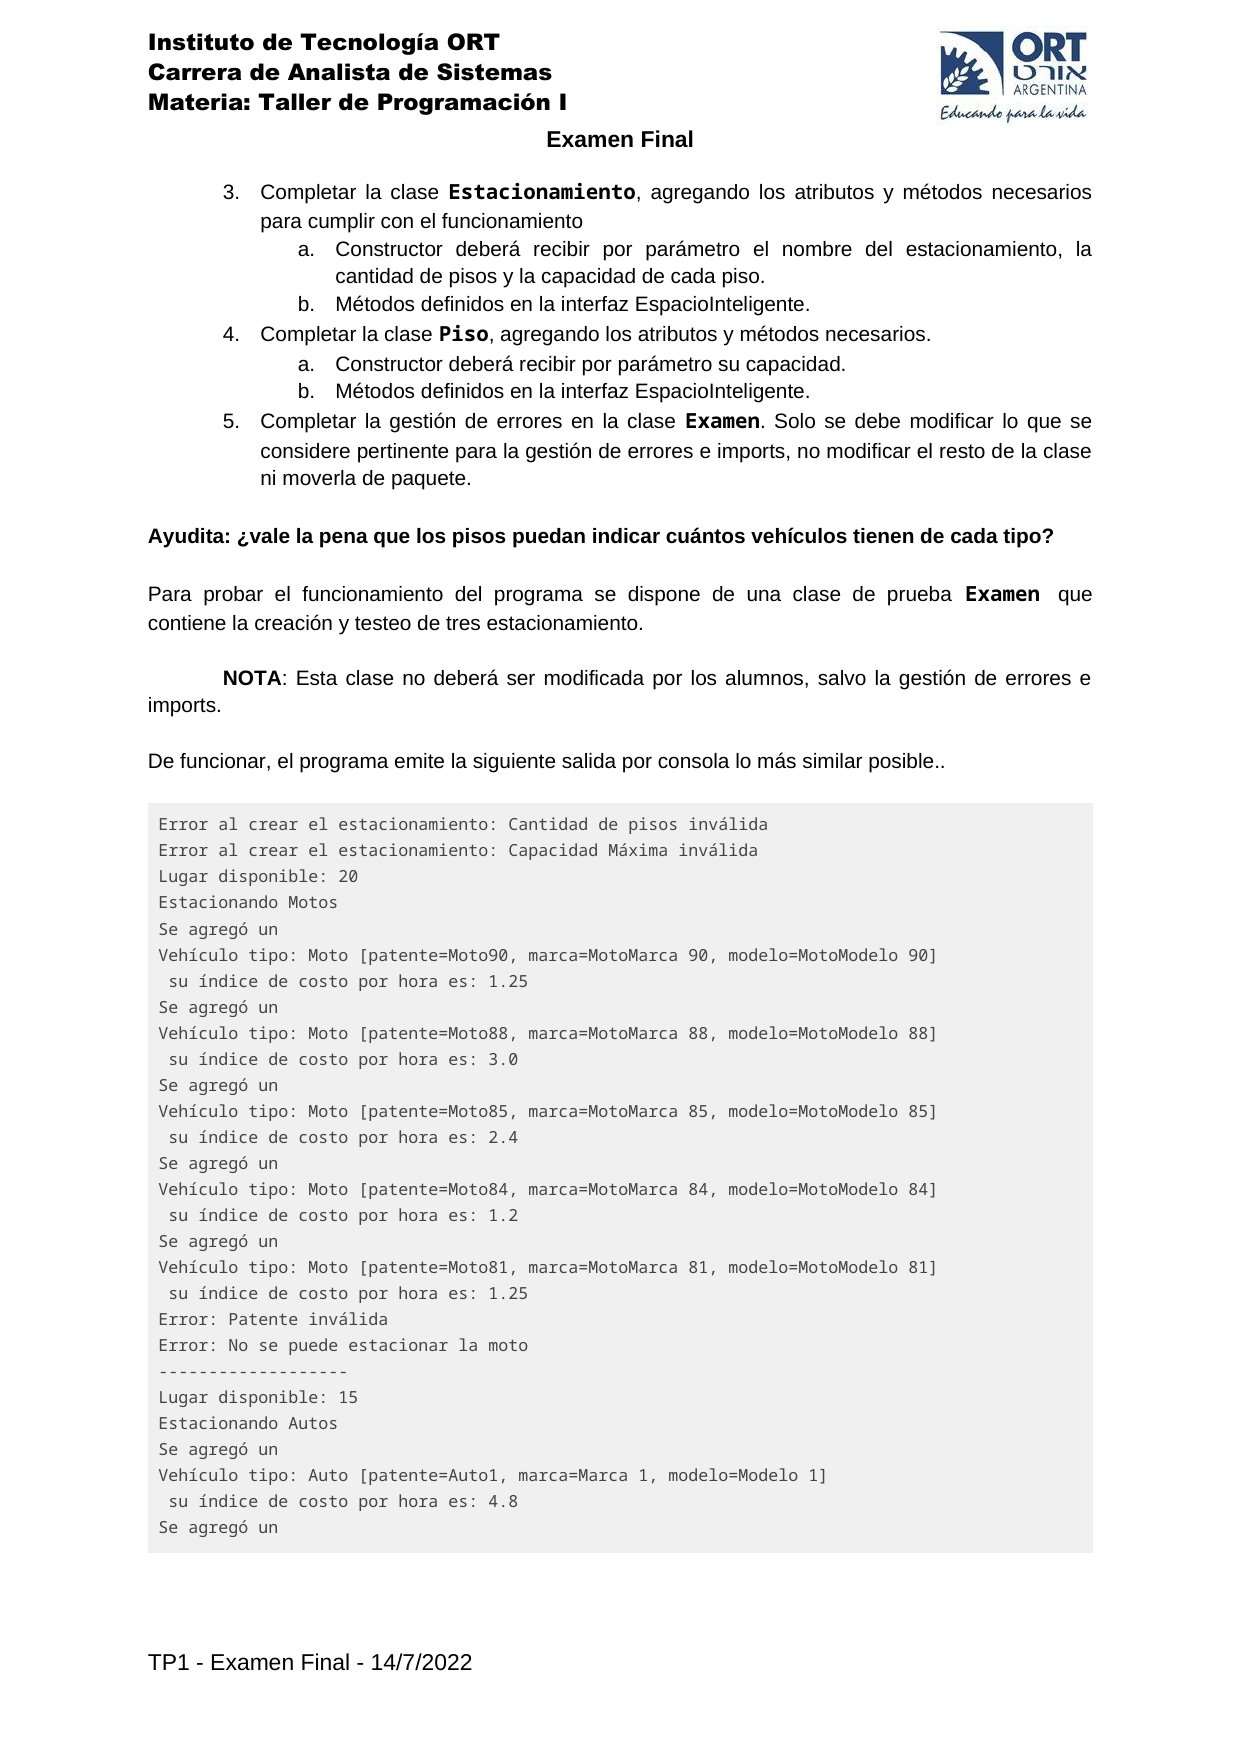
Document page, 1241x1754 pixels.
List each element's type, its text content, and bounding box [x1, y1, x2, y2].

list Completar la clase Estacionamiento, agregando los atributos y métodos necesarios para cumplir con el funcionamiento [223, 177, 1093, 233]
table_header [148, 803, 1093, 1553]
list Métodos definidos en la interfaz EspacioInteligente. [298, 379, 1093, 403]
text NOTA: Esta clase no deberá ser modificada por los alumnos, salvo la gestión de errores e imports. [148, 666, 1093, 717]
text Ayudita: ¿vale la pena que los pisos puedan indicar cuántos vehículos tienen de cada tipo? [148, 524, 1093, 548]
list Constructor deberá recibir por parámetro su capacidad. [298, 352, 1093, 376]
list Constructor deberá recibir por parámetro el nombre del estacionamiento, la cantidad de pisos y la capacidad de cada piso. [298, 237, 1093, 288]
picture [936, 26, 1089, 127]
list Completar la gestión de errores en la clase Examen. Solo se debe modificar lo que se considere pertinente para la gestión de errores e imports, no modificar el resto de la clase ni moverla de paquete. [223, 407, 1093, 490]
text De funcionar, el programa emite la siguiente salida por consola lo más similar posible.. [148, 749, 1093, 773]
text Para probar el funcionamiento del programa se dispone de una clase de prueba Examen que contiene la creación y testeo de tres estacionamiento. [148, 579, 1093, 635]
list Completar la clase Piso, agregando los atributos y métodos necesarios. [223, 319, 1093, 347]
list Métodos definidos en la interfaz EspacioInteligente. [298, 292, 1093, 316]
